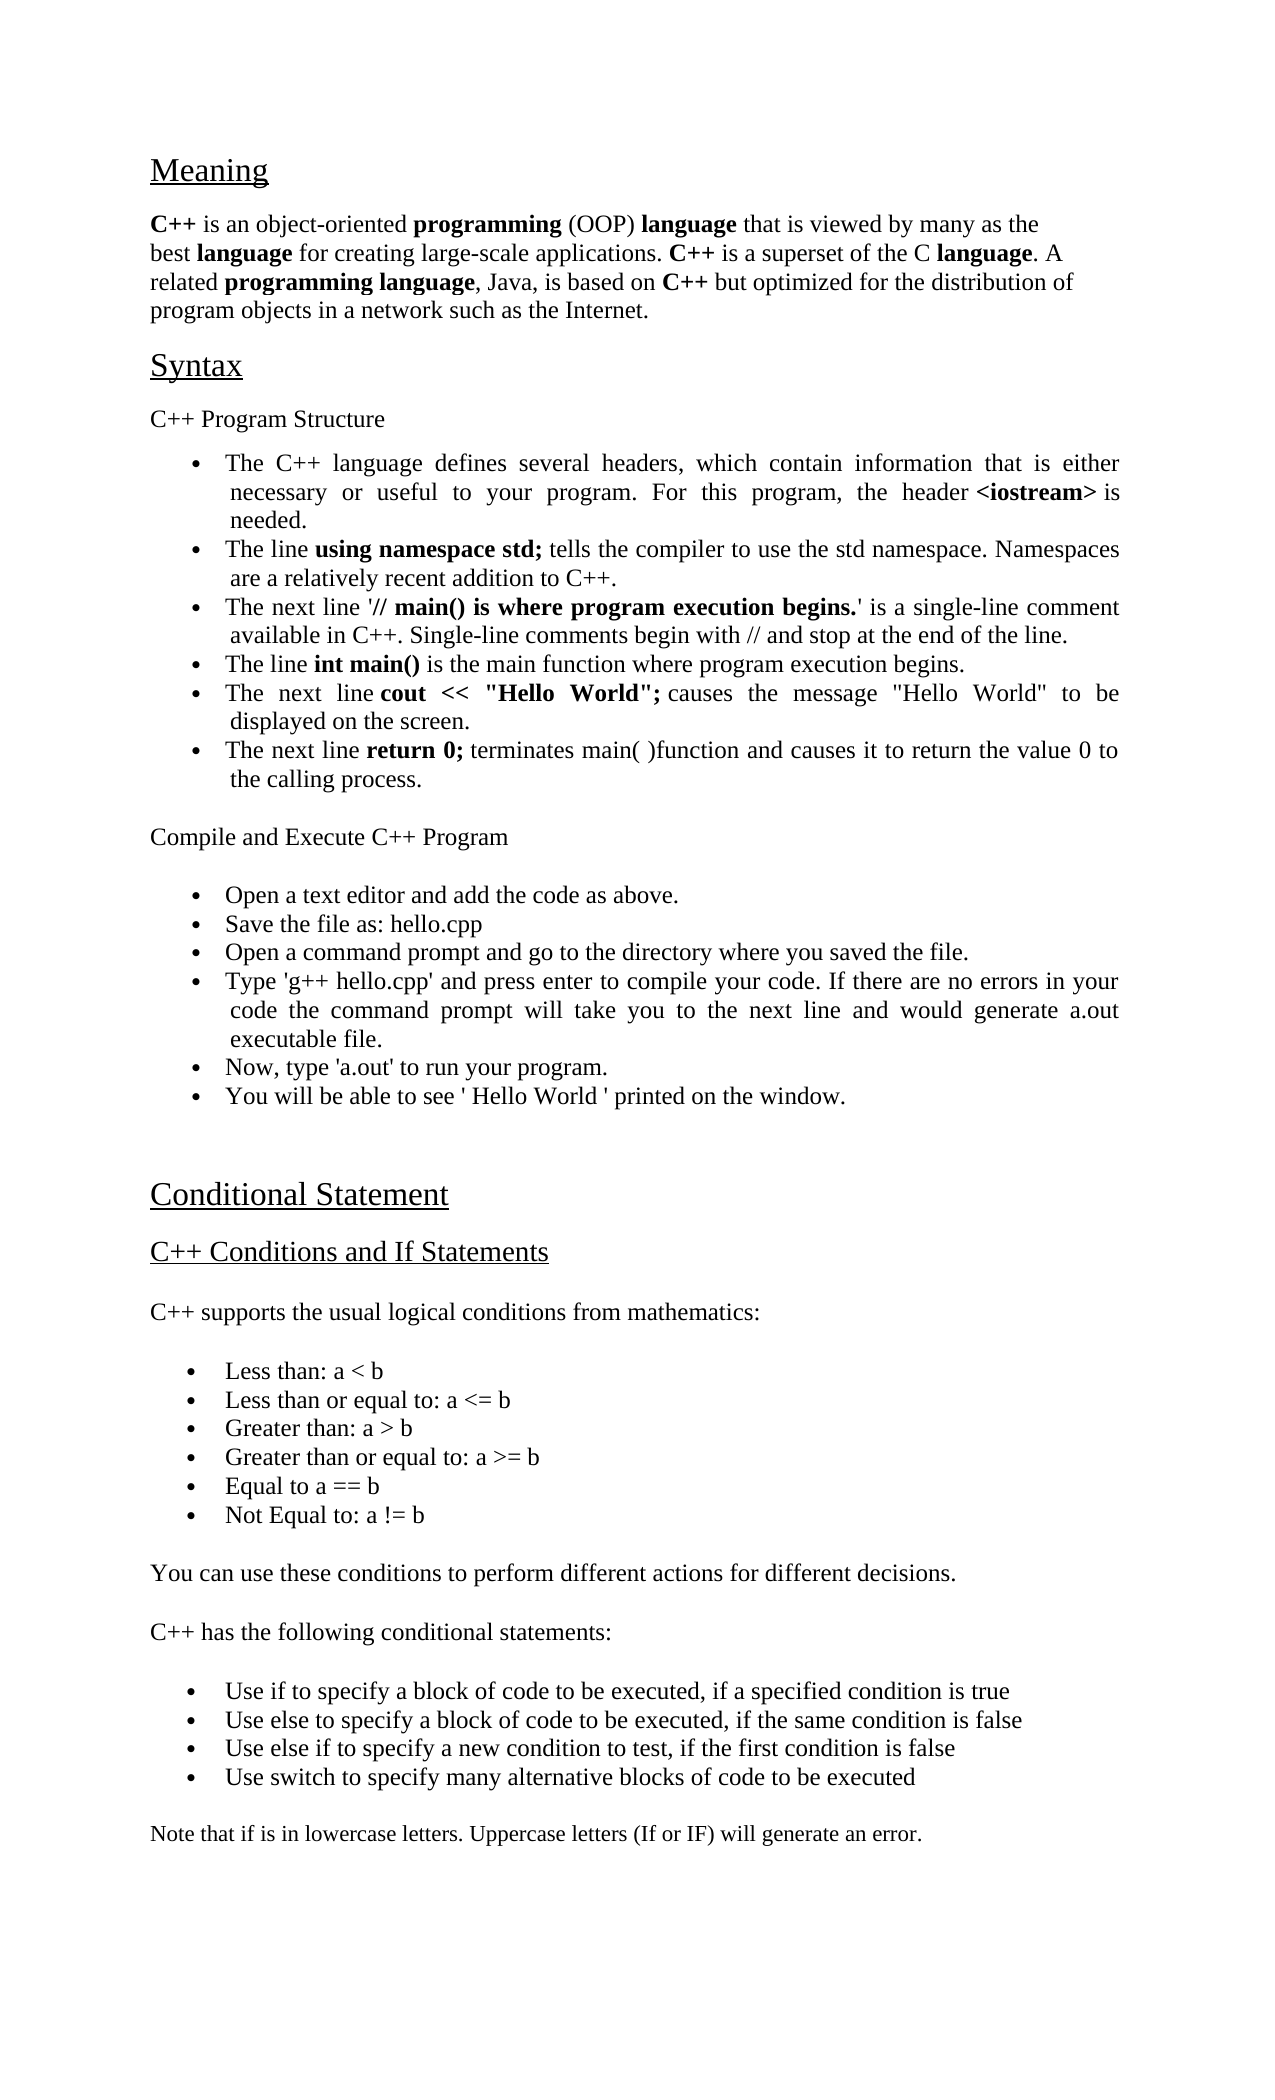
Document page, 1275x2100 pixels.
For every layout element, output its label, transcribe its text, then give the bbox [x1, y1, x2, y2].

text Meaning [150, 150, 1125, 188]
list The next line '// main() is where program execution begins.' is a single-line comment available in C++. Single-line comments begin with // and stop at the end of the line. [192, 592, 1120, 649]
list Use switch to specify many alternative blocks of code to be executed [187, 1762, 1125, 1791]
text C++ is an object-oriented programming (OOP) language that is viewed by many as the best language for creating large-scale applications. C++ is a superset of the C language. A related programming language, Java, is based on C++ but optimized for the distribution of program objects in a network such as the Internet. [649, 209, 1125, 324]
list The C++ language defines several headers, which contain information that is either necessary or useful to your program. For this program, the header <iostream> is needed. [192, 448, 1120, 534]
list Save the file as: hello.cpp [192, 909, 1120, 937]
text C++ Program Structure [150, 404, 1120, 433]
list Less than or equal to: a <= b [187, 1385, 1125, 1413]
list Greater than: a > b [187, 1413, 1125, 1442]
list The line int main() is the main function where program execution begins. [192, 649, 1120, 678]
list Not Equal to: a != b [187, 1500, 1125, 1528]
list Less than: a < b [187, 1356, 1125, 1385]
list Type 'g++ hello.cpp' and press enter to compile your code. If there are no errors in your code the command prompt will take you to the next line and would generate a.out executable file. [192, 966, 1120, 1052]
list Use else if to specify a new condition to test, if the first condition is false [187, 1733, 1125, 1762]
list Greater than or equal to: a >= b [187, 1442, 1125, 1471]
list The line using namespace std; tells the compiler to use the std namespace. Namespaces are a relatively recent addition to C++. [192, 534, 1120, 592]
list The next line cout << "Hello World"; causes the message "Hello World" to be displayed on the screen. [192, 678, 1120, 735]
text You can use these conditions to perform different actions for different decisions. [150, 1558, 1125, 1587]
subtitle Compile and Execute C++ Program [150, 822, 1125, 851]
list Open a command prompt and go to the directory where you saved the file. [192, 937, 1120, 966]
list Use if to specify a block of code to be executed, if a specified condition is true [187, 1676, 1125, 1705]
list Now, type 'a.out' to run your program. [192, 1052, 1120, 1081]
text Note that if is in lowercase letters. Uppercase letters (If or IF) will generate an error. [150, 1820, 1125, 1847]
list The next line return 0; terminates main( )function and causes it to return the value 0 to the calling process. [192, 735, 1120, 793]
list Equal to a == b [187, 1471, 1125, 1500]
text Conditional Statement [150, 1174, 1125, 1213]
list Open a text editor and add the code as above. [192, 880, 1120, 909]
list Use else to specify a block of code to be executed, if the same condition is false [187, 1705, 1125, 1733]
text C++ Conditions and If Statements [150, 1234, 1125, 1267]
text Syntax [150, 345, 1125, 383]
list You will be able to see ' Hello World ' printed on the window. [192, 1081, 1120, 1110]
text C++ has the following conditional statements: [150, 1617, 1125, 1646]
text C++ supports the usual logical conditions from mathematics: [150, 1297, 1125, 1326]
